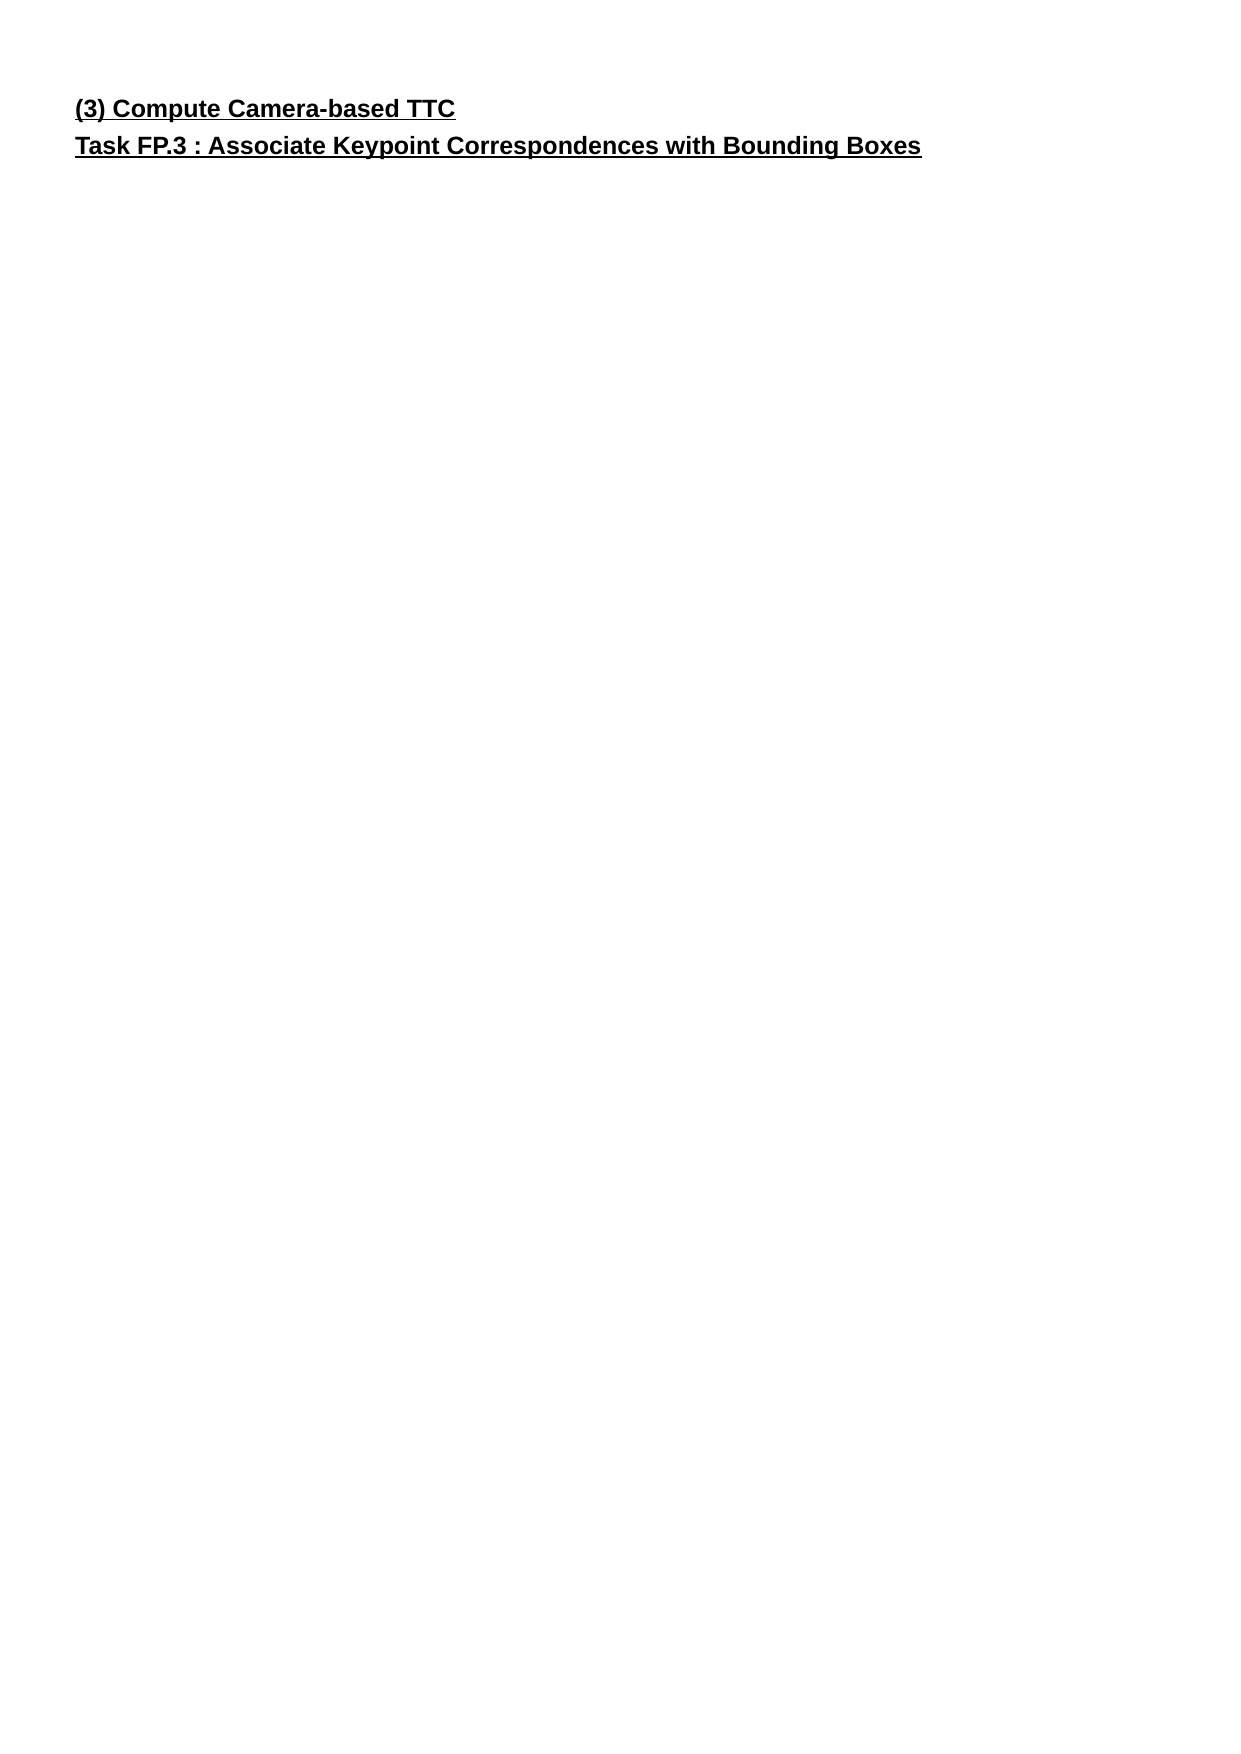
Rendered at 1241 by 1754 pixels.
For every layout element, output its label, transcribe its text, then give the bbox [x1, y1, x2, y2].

text Task FP.3 : Associate Keypoint Correspondences with Bounding Boxes [75, 127, 1165, 164]
text (3) Compute Camera-based TTC [75, 89, 1165, 127]
